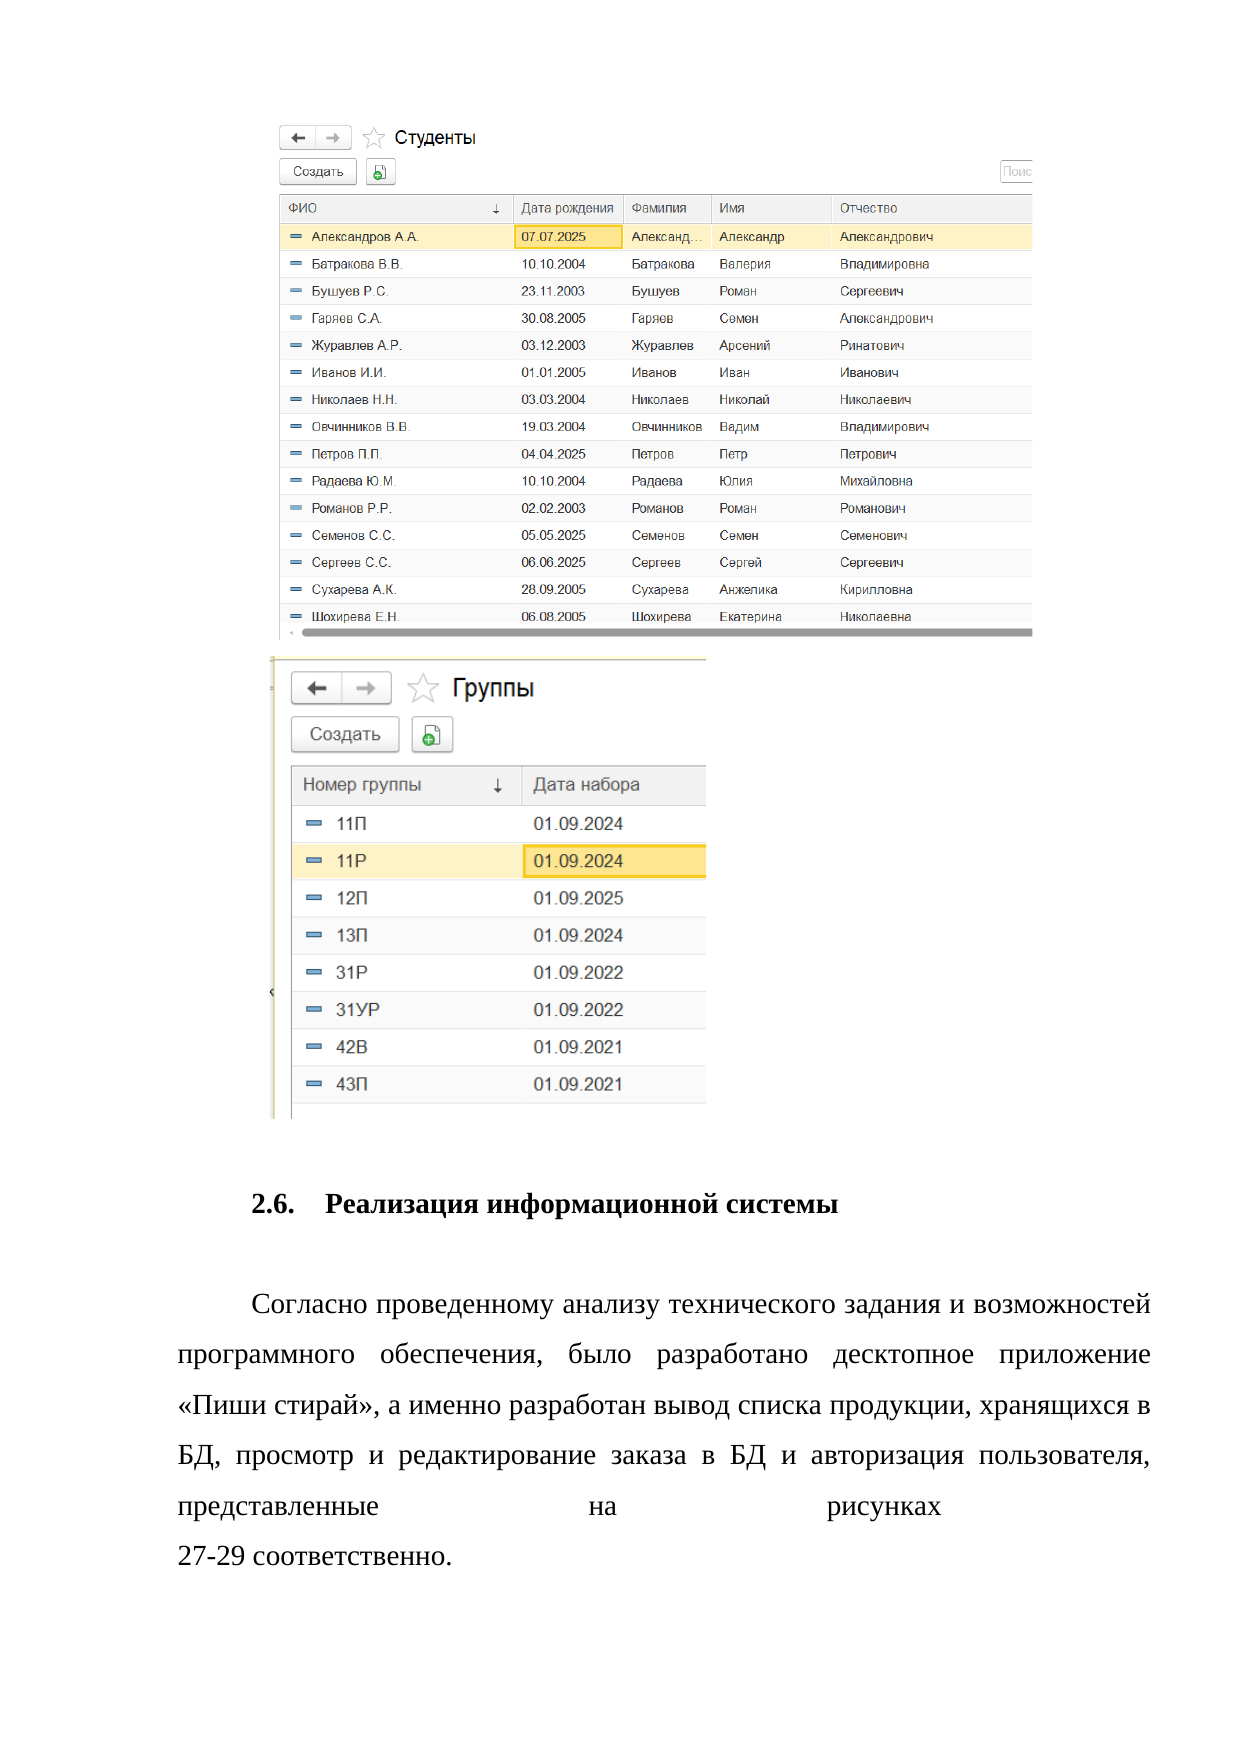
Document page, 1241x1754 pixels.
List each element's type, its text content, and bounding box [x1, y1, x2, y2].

picture [269, 656, 707, 1119]
subtitle Реализация информационной системы [177, 1186, 1152, 1219]
picture [269, 118, 1033, 640]
text Согласно проведенному анализу технического задания и возможностей программного обеспечения, было разработано десктопное приложение «Пиши стирай», а именно разработан вывод списка продукции, хранящихся в БД, просмотр и редактирование заказа в БД и авторизация пользователя, представленные на рисунках 27-29 соответственно. [177, 1286, 1152, 1571]
